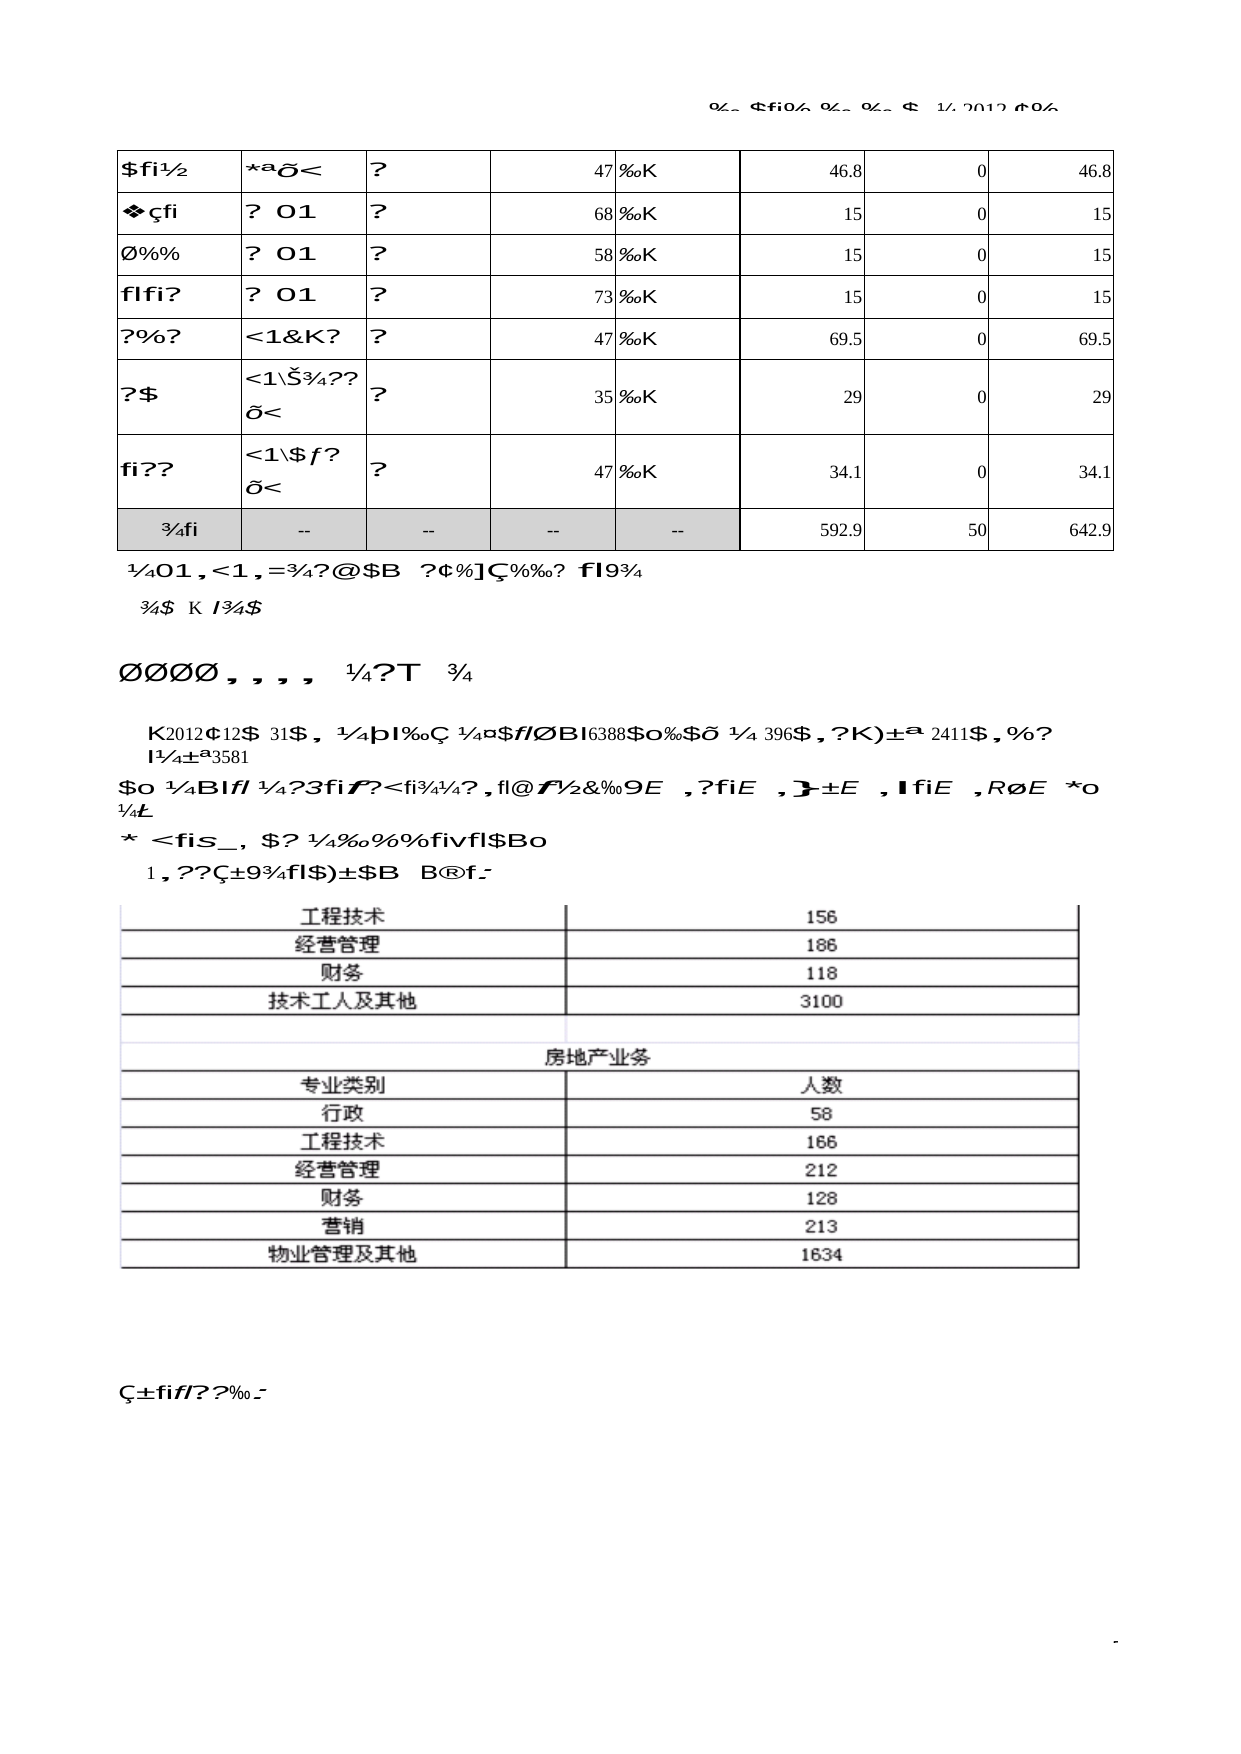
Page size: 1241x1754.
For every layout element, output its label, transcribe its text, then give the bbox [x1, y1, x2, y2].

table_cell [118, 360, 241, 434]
text * <fis_, $? ¼‰%%fivfl$Bo [118, 828, 1125, 853]
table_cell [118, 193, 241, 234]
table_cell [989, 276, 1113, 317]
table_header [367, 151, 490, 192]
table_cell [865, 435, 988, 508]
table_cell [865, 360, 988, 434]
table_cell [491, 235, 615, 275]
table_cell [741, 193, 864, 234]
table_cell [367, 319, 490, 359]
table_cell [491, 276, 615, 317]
text ¼01,<1,=¾?@$B ?¢%]Ç%‰? fl9¾ [118, 558, 1125, 582]
text 1,??Ç±9¾fl$)±$B B®f: [146, 860, 1125, 885]
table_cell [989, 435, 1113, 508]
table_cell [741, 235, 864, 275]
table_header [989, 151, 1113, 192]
picture [117, 905, 1083, 1272]
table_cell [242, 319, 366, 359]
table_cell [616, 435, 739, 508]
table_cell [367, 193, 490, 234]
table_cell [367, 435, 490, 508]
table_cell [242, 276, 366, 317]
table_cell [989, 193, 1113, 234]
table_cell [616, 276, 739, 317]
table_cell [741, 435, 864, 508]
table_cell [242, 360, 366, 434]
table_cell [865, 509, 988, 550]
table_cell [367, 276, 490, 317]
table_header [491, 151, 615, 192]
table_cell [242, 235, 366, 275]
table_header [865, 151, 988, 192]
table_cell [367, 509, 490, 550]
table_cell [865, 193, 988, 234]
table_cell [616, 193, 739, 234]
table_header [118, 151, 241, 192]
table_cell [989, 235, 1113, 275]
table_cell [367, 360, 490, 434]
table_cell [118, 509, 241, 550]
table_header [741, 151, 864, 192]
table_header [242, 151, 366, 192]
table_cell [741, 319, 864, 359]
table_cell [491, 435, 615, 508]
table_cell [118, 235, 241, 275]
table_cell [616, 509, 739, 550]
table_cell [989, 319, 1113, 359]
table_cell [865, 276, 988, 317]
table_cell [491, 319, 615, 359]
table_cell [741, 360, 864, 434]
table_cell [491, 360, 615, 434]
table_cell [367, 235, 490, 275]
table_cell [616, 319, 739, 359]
text K2012¢12$ 31$, ¼þI‰Ç ¼¤$flØBI6388$o‰$õ ¼ 396$,?K)±ª 2411$,%?I¼±ª3581 [146, 720, 1134, 767]
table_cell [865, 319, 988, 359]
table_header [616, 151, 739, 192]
subtitle ØØØØ,,,, ¼?T ¾ [118, 658, 1125, 686]
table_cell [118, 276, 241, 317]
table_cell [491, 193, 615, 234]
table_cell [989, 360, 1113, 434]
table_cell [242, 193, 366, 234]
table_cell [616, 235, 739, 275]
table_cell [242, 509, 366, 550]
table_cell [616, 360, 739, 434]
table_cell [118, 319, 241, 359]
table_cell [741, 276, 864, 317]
text ¾$ K I¾$ [139, 597, 1125, 618]
text Ç±fifl??‰: [118, 1379, 1125, 1405]
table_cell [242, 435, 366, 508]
text $o ¼BIfl ¼?3fif?<fi¾¼?,fl@f½&‰9E ,?fiE ,}±E ,IfiE ,RøE *o ¼Ł [118, 774, 1134, 821]
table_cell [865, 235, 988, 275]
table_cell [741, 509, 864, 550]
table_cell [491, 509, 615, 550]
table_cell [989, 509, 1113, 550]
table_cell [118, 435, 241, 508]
